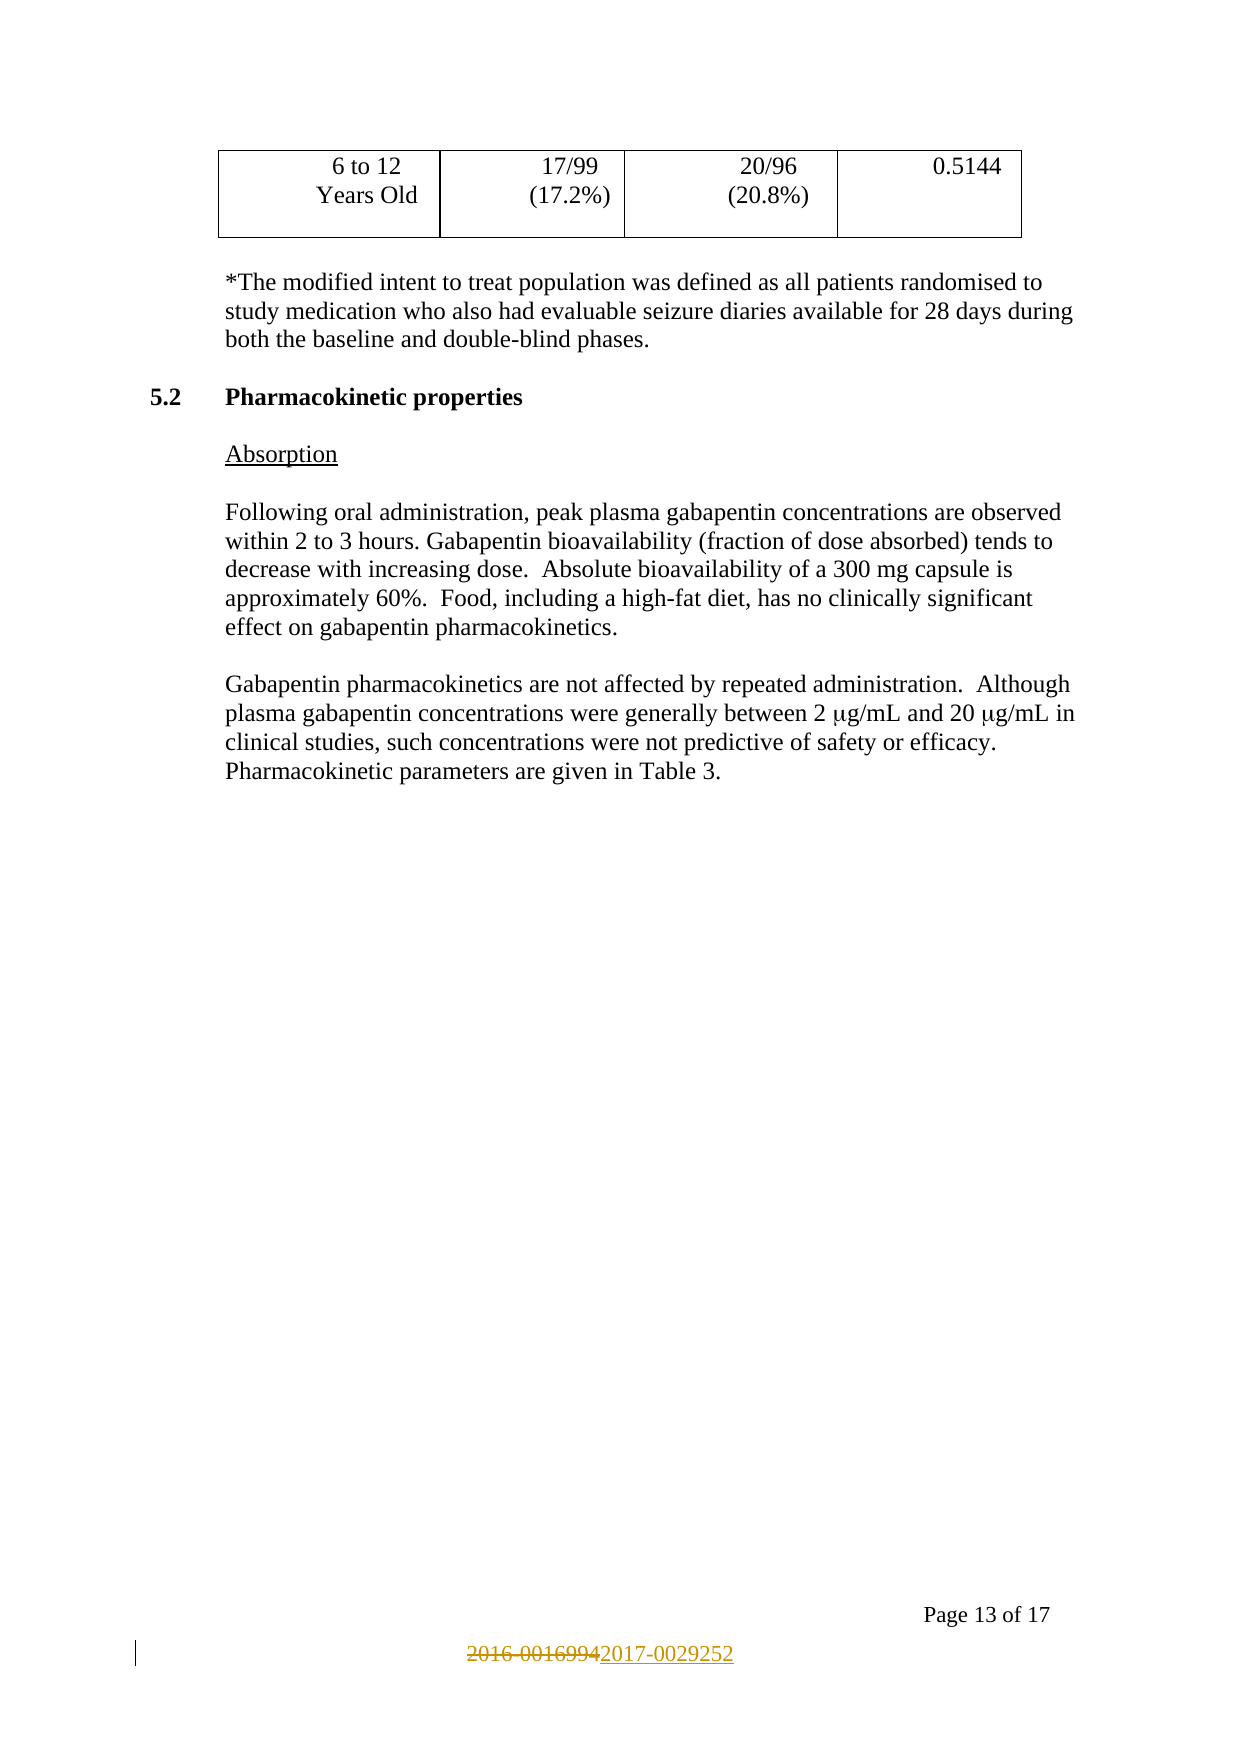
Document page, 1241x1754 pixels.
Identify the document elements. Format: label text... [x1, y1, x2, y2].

text *The modified intent to treat population was defined as all patients randomised to study medication who also had evaluable seizure diaries available for 28 days during both the baseline and double-blind phases. [225, 267, 1090, 353]
text Gabapentin pharmacokinetics are not affected by repeated administration. Although plasma gabapentin concentrations were generally between 2 g/mL and 20 g/mL in clinical studies, such concentrations were not predictive of safety or efficacy. Pharmacokinetic parameters are given in Table 3. [225, 669, 1090, 784]
text Absorption [225, 439, 1090, 468]
table_cell 6 to 12 Years Old [219, 151, 439, 237]
table_cell 0.5144 [838, 151, 1021, 237]
text Following oral administration, peak plasma gabapentin concentrations are observed within 2 to 3 hours. Gabapentin bioavailability (fraction of dose absorbed) tends to decrease with increasing dose. Absolute bioavailability of a 300 mg capsule is approximately 60%. Food, including a high-fat diet, has no clinically significant effect on gabapentin pharmacokinetics. [225, 497, 1090, 641]
subtitle 5.2 Pharmacokinetic properties [150, 382, 1090, 411]
table_cell 17/99 (17.2%) [441, 151, 624, 237]
table_cell 20/96 (20.8%) [625, 151, 837, 237]
